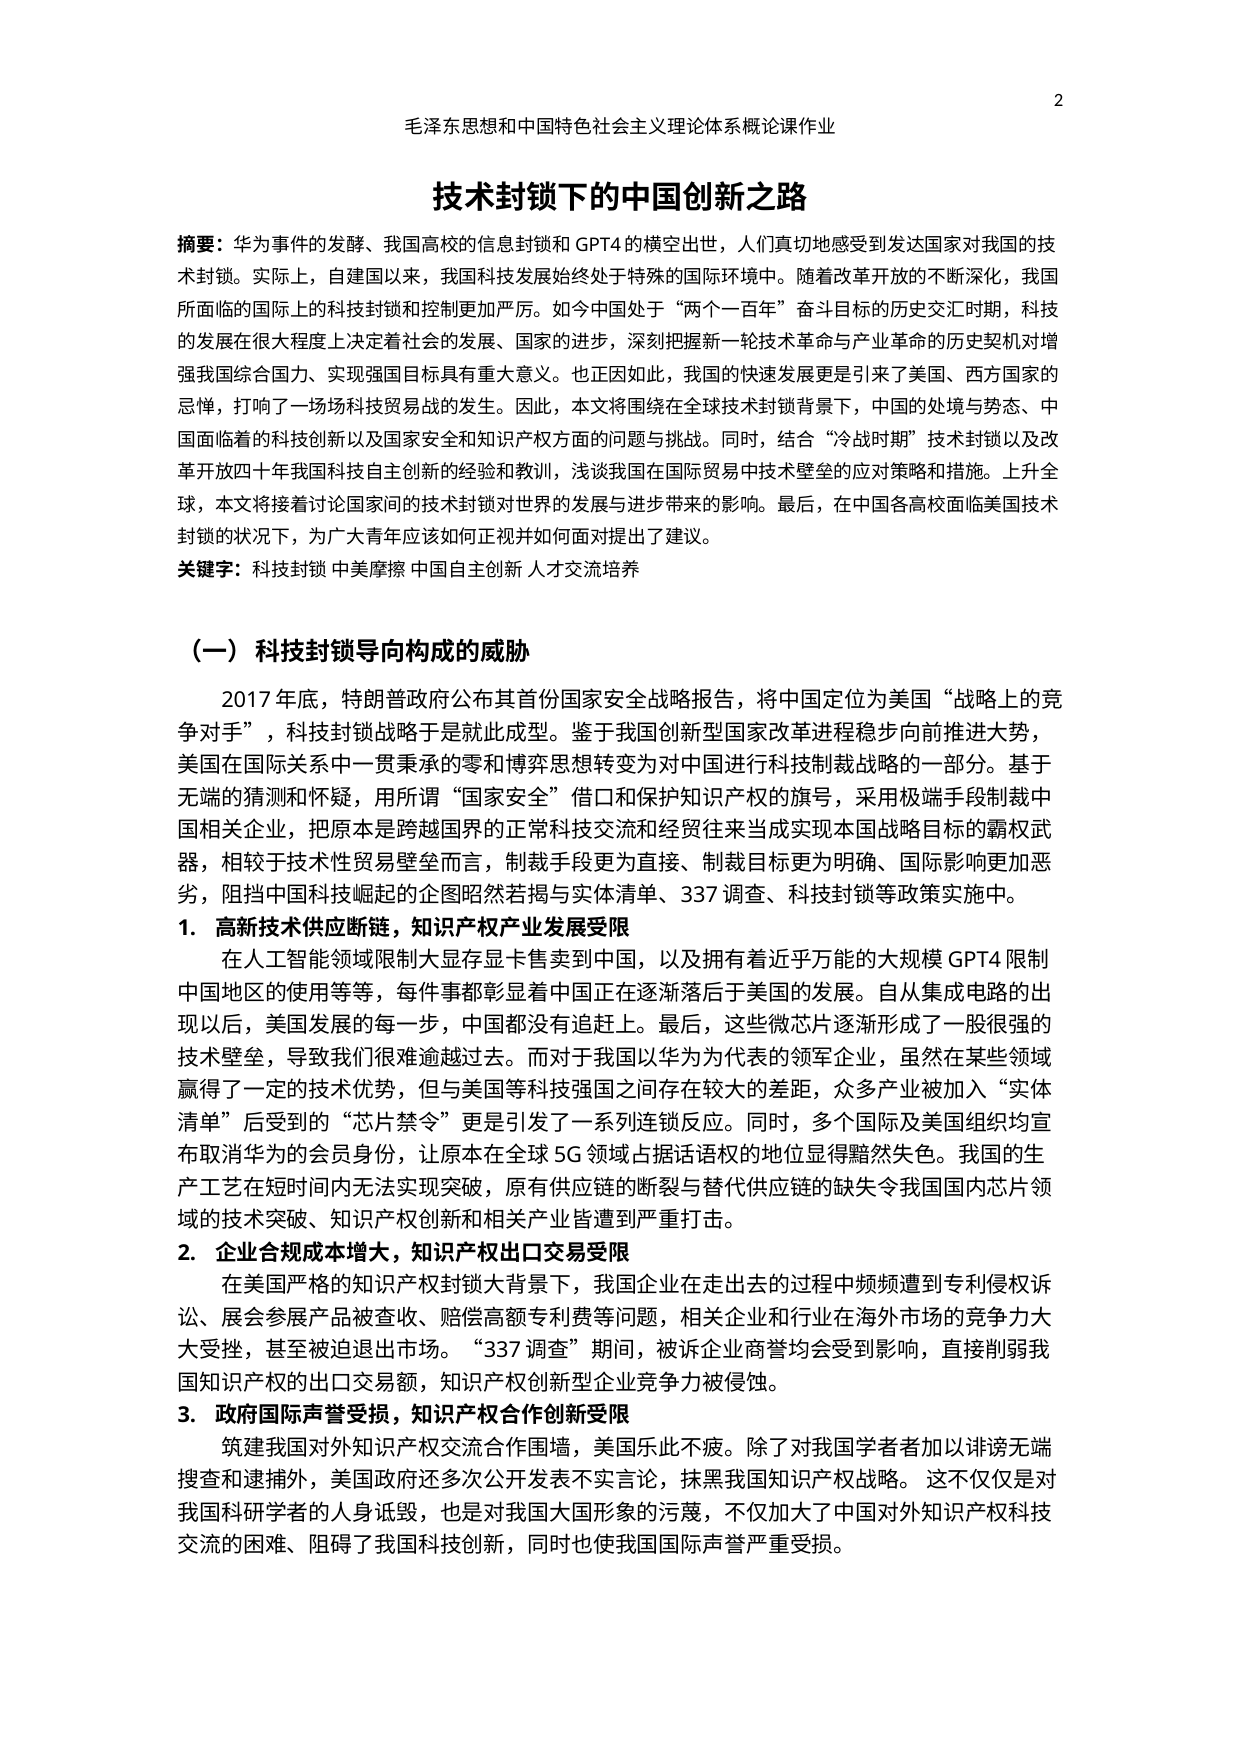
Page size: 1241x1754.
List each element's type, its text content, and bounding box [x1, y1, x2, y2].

list 在美国严格的知识产权封锁大背景下，我国企业在走出去的过程中频频遭到专利侵权诉讼、展会参展产品被查收、赔偿高额专利费等问题，相关企业和行业在海外市场的竞争力大大受挫，甚至被迫退出市场。“337调查”期间，被诉企业商誉均会受到影响，直接削弱我国知识产权的出口交易额，知识产权创新型企业竞争力被侵蚀。 [177, 1267, 1063, 1397]
list 科技封锁导向构成的威胁 [177, 617, 1063, 682]
text 技术封锁下的中国创新之路 [177, 162, 1063, 227]
list 企业合规成本增大，知识产权出口交易受限 [177, 1234, 1063, 1267]
list 政府国际声誉受损，知识产权合作创新受限 [177, 1397, 1063, 1429]
text 筑建我国对外知识产权交流合作围墙，美国乐此不疲。除了对我国学者者加以诽谤无端搜查和逮捕外，美国政府还多次公开发表不实言论，抹黑我国知识产权战略。 这不仅仅是对我国科研学者的人身诋毁，也是对我国大国形象的污蔑，不仅加大了中国对外知识产权科技交流的困难、阻碍了我国科技创新，同时也使我国国际声誉严重受损。 [177, 1429, 1063, 1559]
list 在人工智能领域限制大显存显卡售卖到中国，以及拥有着近乎万能的大规模GPT4限制中国地区的使用等等，每件事都彰显着中国正在逐渐落后于美国的发展。自从集成电路的出现以后，美国发展的每一步，中国都没有追赶上。最后，这些微芯片逐渐形成了一股很强的技术壁垒，导致我们很难逾越过去。而对于我国以华为为代表的领军企业，虽然在某些领域赢得了一定的技术优势，但与美国等科技强国之间存在较大的差距，众多产业被加入“实体清单”后受到的“芯片禁令”更是引发了一系列连锁反应。同时，多个国际及美国组织均宣布取消华为的会员身份，让原本在全球5G领域占据话语权的地位显得黯然失色。我国的生产工艺在短时间内无法实现突破，原有供应链的断裂与替代供应链的缺失令我国国内芯片领域的技术突破、知识产权创新和相关产业皆遭到严重打击。 [177, 942, 1063, 1234]
text 2017年底，特朗普政府公布其首份国家安全战略报告，将中国定位为美国“战略上的竞争对手”，科技封锁战略于是就此成型。鉴于我国创新型国家改革进程稳步向前推进大势，美国在国际关系中一贯秉承的零和博弈思想转变为对中国进行科技制裁战略的一部分。基于无端的猜测和怀疑，用所谓“国家安全”借口和保护知识产权的旗号，采用极端手段制裁中国相关企业，把原本是跨越国界的正常科技交流和经贸往来当成实现本国战略目标的霸权武器，相较于技术性贸易壁垒而言，制裁手段更为直接、制裁目标更为明确、国际影响更加恶劣，阻挡中国科技崛起的企图昭然若揭与实体清单、337调查、科技封锁等政策实施中。 [177, 682, 1063, 909]
text 关键字：科技封锁 中美摩擦 中国自主创新 人才交流培养 [177, 552, 1063, 584]
list 高新技术供应断链，知识产权产业发展受限 [177, 909, 1063, 942]
text 摘要：华为事件的发酵、我国高校的信息封锁和GPT4的横空出世，人们真切地感受到发达国家对我国的技术封锁。实际上，自建国以来，我国科技发展始终处于特殊的国际环境中。随着改革开放的不断深化，我国所面临的国际上的科技封锁和控制更加严厉。如今中国处于“两个一百年”奋斗目标的历史交汇时期，科技的发展在很大程度上决定着社会的发展、国家的进步，深刻把握新一轮技术革命与产业革命的历史契机对增强我国综合国力、实现强国目标具有重大意义。也正因如此，我国的快速发展更是引来了美国、西方国家的忌惮，打响了一场场科技贸易战的发生。因此，本文将围绕在全球技术封锁背景下，中国的处境与势态、中国面临着的科技创新以及国家安全和知识产权方面的问题与挑战。同时，结合“冷战时期”技术封锁以及改革开放四十年我国科技自主创新的经验和教训，浅谈我国在国际贸易中技术壁垒的应对策略和措施。上升全球，本文将接着讨论国家间的技术封锁对世界的发展与进步带来的影响。最后，在中国各高校面临美国技术封锁的状况下，为广大青年应该如何正视并如何面对提出了建议。 [177, 227, 1063, 552]
